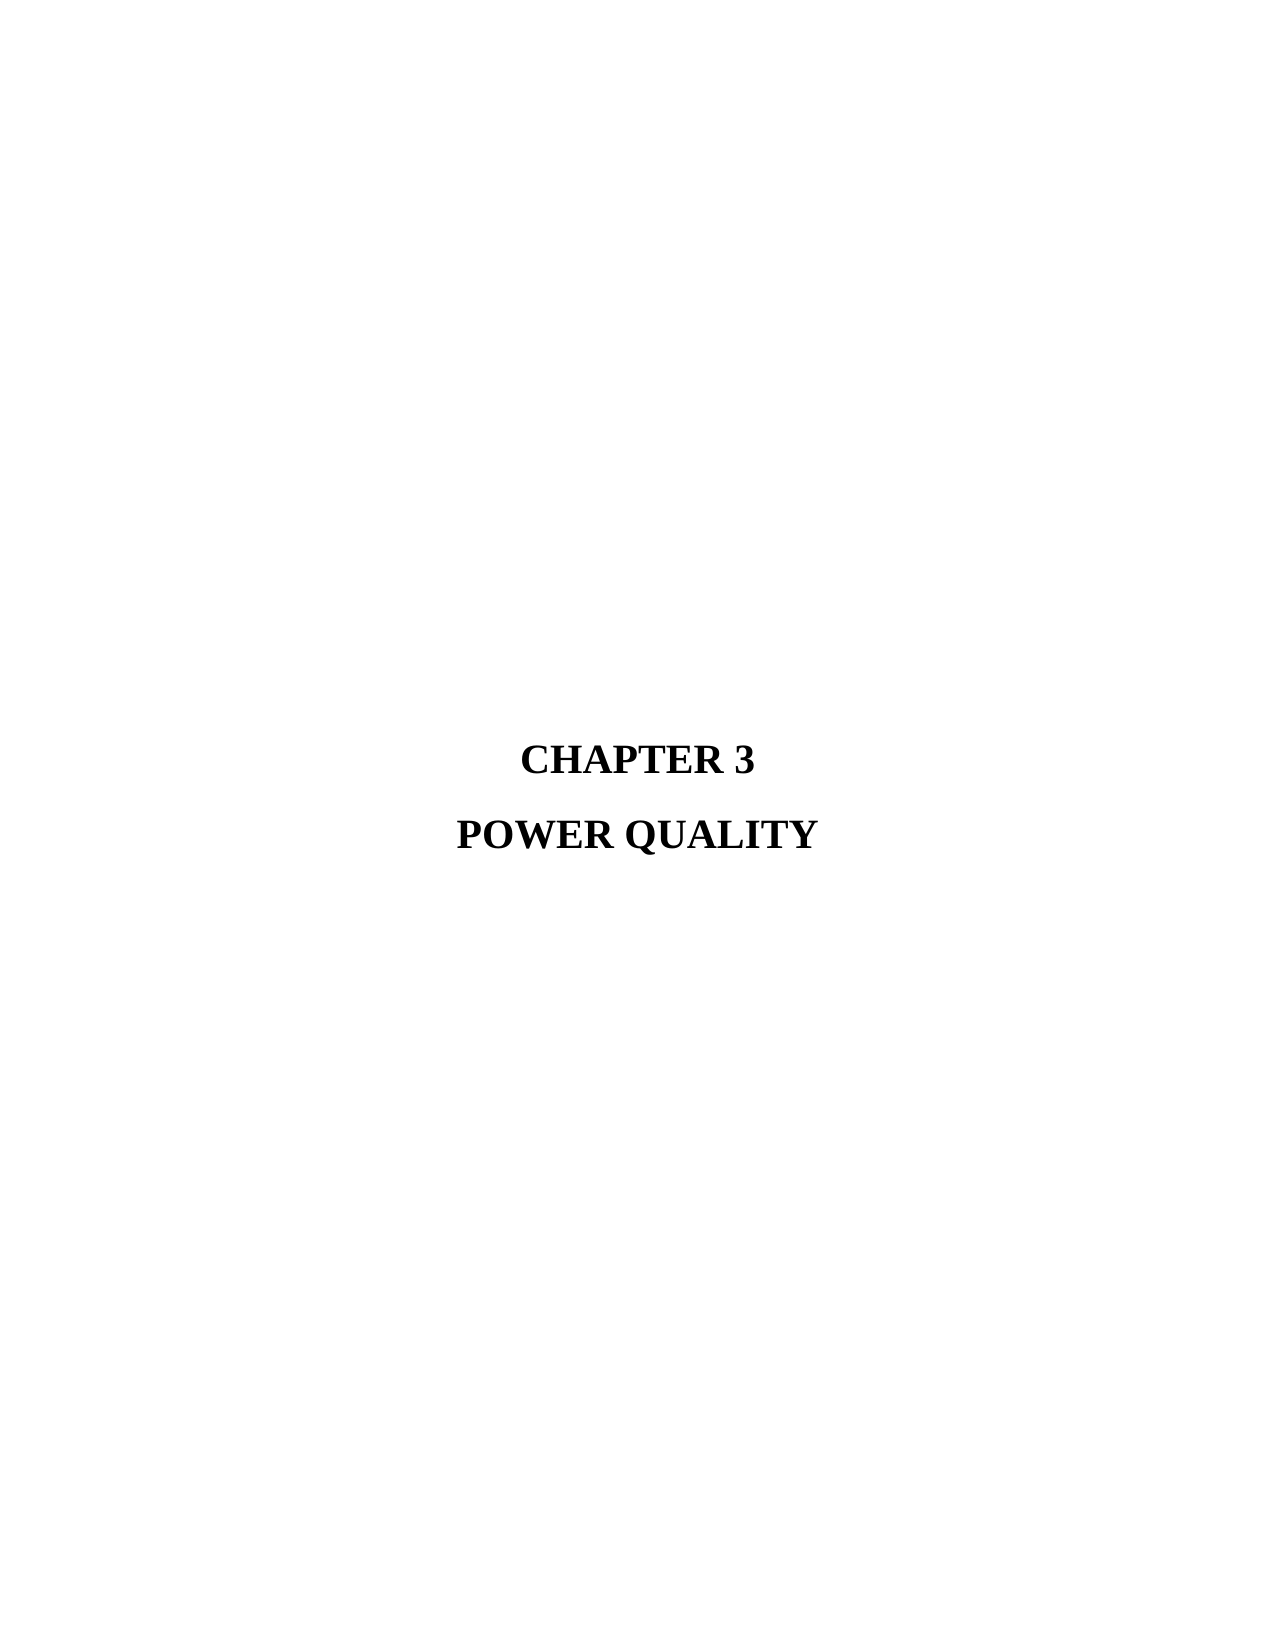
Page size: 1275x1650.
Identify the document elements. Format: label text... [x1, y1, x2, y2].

text POWER QUALITY [150, 810, 1125, 858]
text CHAPTER 3 [150, 734, 1125, 782]
